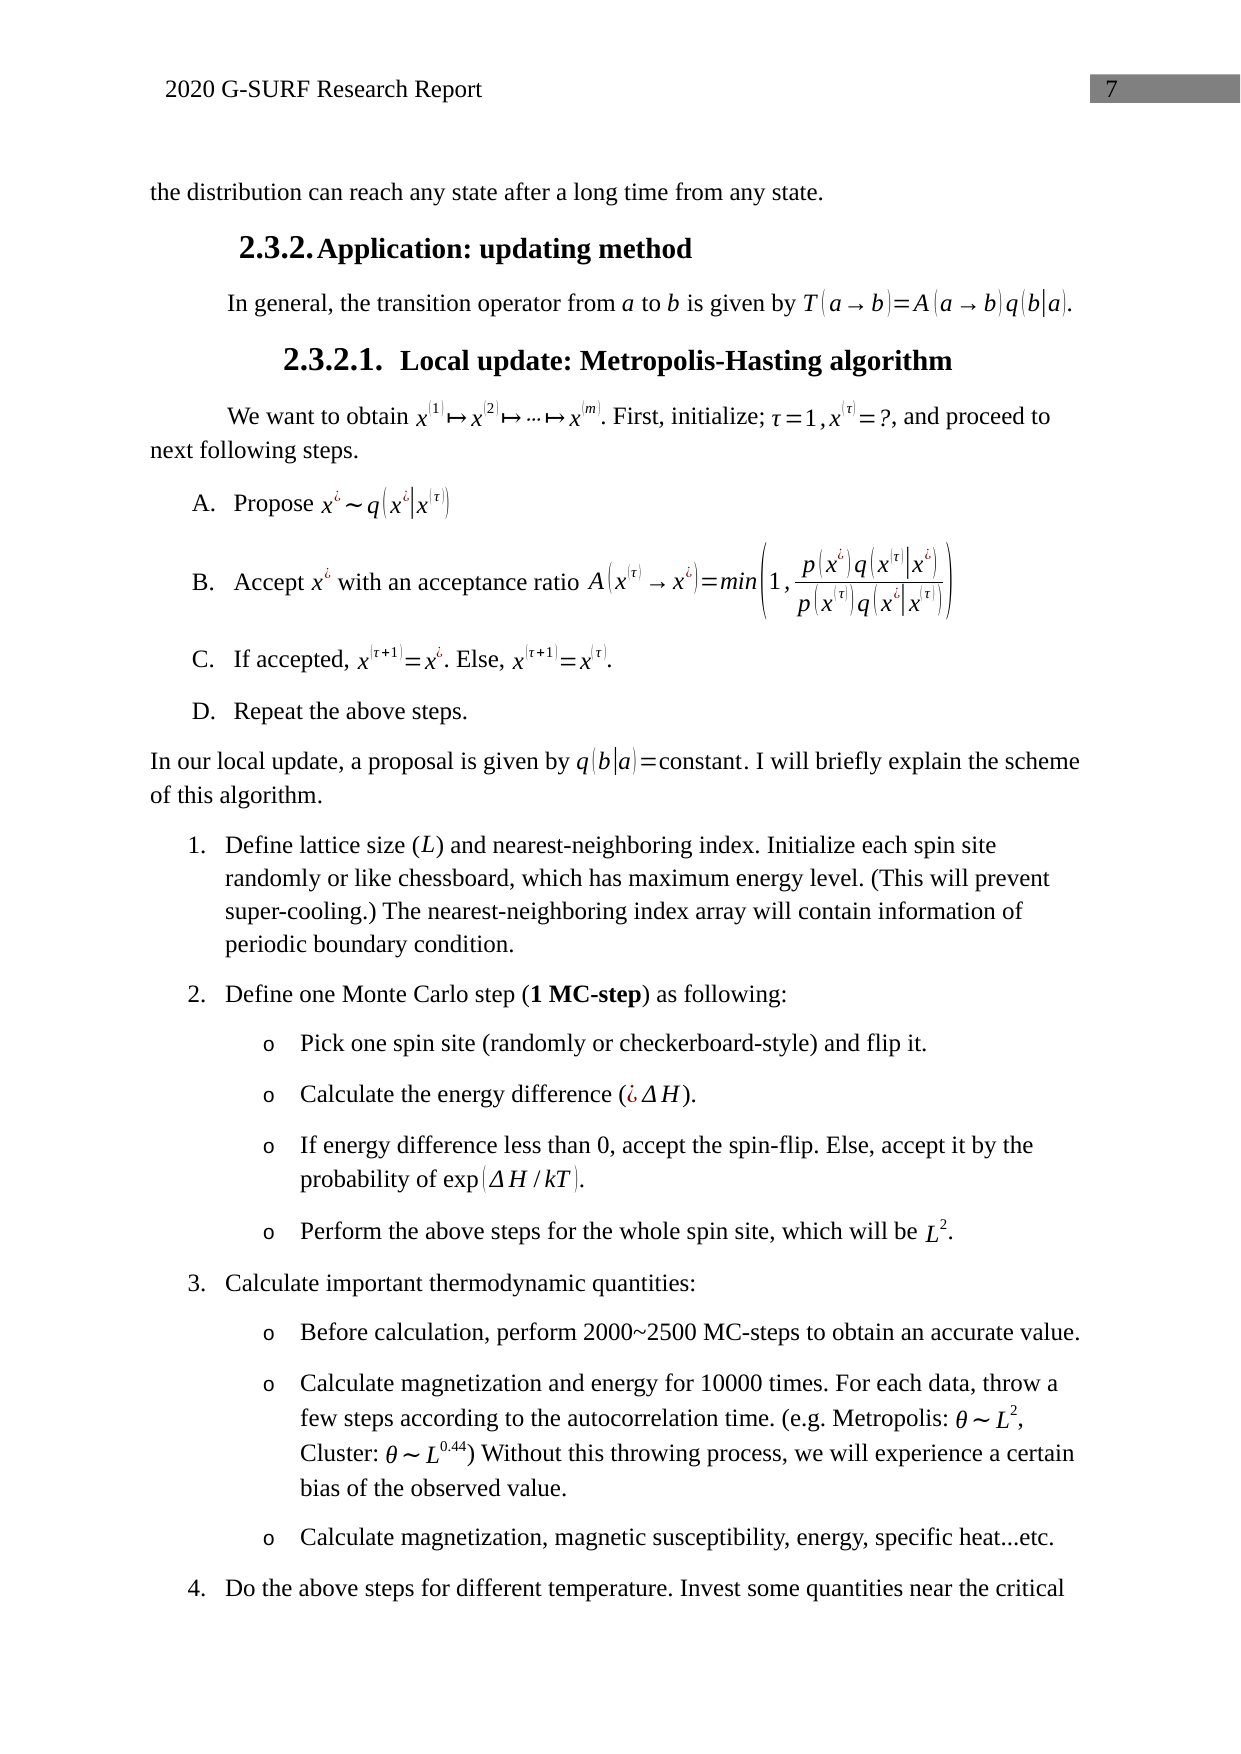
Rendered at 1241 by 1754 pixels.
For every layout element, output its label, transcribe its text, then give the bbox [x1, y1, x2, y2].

text We want to obtain . First, initialize; , and proceed to next following steps. [150, 400, 1090, 464]
list Calculate important thermodynamic quantities: [187, 1268, 1090, 1296]
list Perform the above steps for the whole spin site, which will be ​. [262, 1216, 1090, 1247]
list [187, 1573, 1090, 1602]
list Before calculation, perform 2000~2500 MC-steps to obtain an accurate value. [262, 1317, 1090, 1347]
list If accepted, ​. Else, ​. [192, 643, 1090, 674]
list Calculate magnetization and energy for 10000 times. For each data, throw a few steps according to the autocorrelation time. (e.g. Metropolis: ​, Cluster: ​) Without this throwing process, we will experience a certain bias of the observed value. [262, 1368, 1090, 1501]
list If energy difference less than 0, accept the spin-flip. Else, accept it by the probability of ​. [262, 1130, 1090, 1194]
text In general, the transition operator from to is given by . [150, 288, 1090, 318]
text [150, 177, 1090, 206]
text Local update: Metropolis-Hasting algorithm [283, 339, 1090, 377]
list Calculate the energy difference (​). [262, 1079, 1090, 1109]
list Accept ​ with an acceptance ratio ​ [192, 541, 1090, 622]
list Pick one spin site (randomly or checkerboard-style) and flip it. [262, 1028, 1090, 1058]
list Propose ​ [192, 485, 1090, 520]
text Application: updating method [239, 227, 1090, 265]
list Calculate magnetization, magnetic susceptibility, energy, specific heat...etc. [262, 1522, 1090, 1552]
list Repeat the above steps. [192, 696, 1090, 724]
list Define lattice size (​) and nearest-neighboring index. Initialize each spin site randomly or like chessboard, which has maximum energy level. (This will prevent super-cooling.) The nearest-neighboring index array will contain information of periodic boundary condition. [187, 830, 1090, 958]
list Define one Monte Carlo step (1 MC-step) as following: [187, 979, 1090, 1008]
text In our local update, a proposal is given by ​. I will briefly explain the scheme of this algorithm. [150, 746, 1090, 809]
